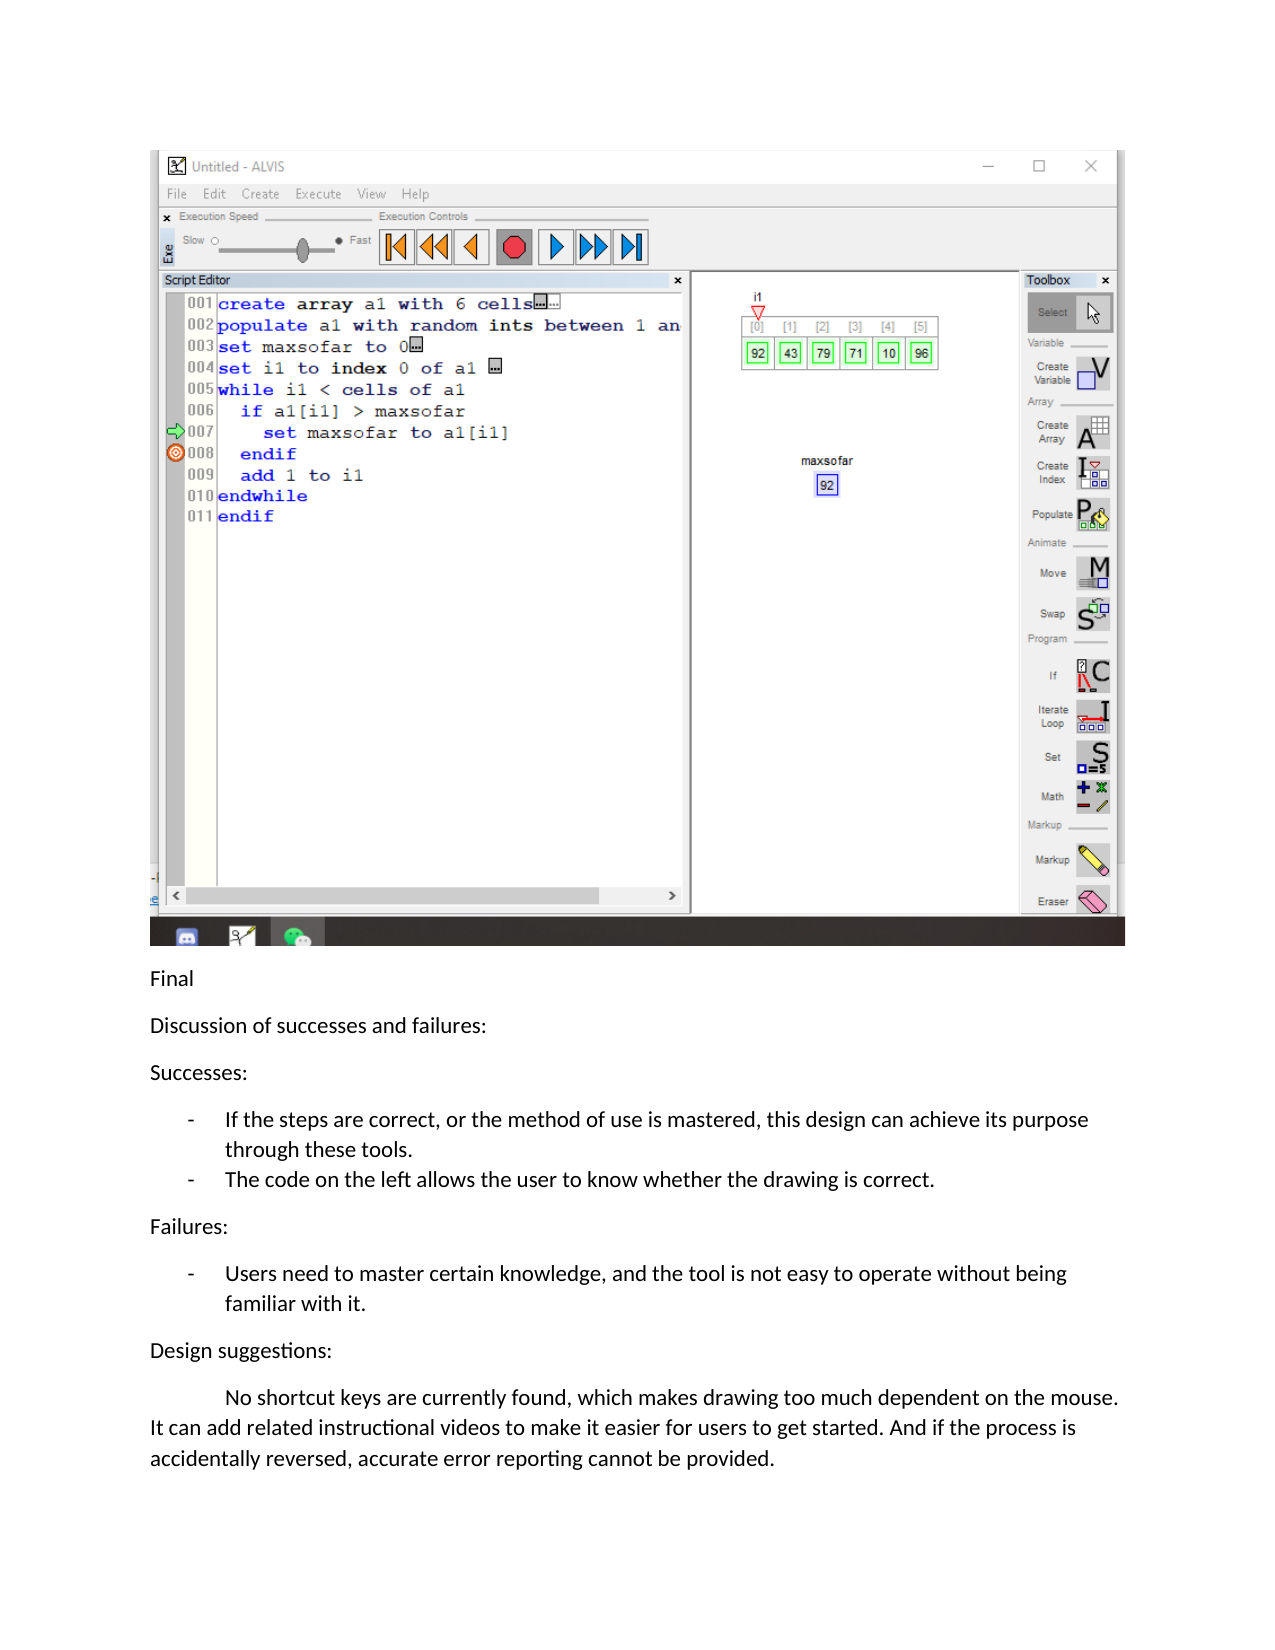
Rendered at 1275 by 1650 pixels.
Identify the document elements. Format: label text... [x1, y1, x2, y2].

text No shortcut keys are currently found, which makes drawing too much dependent on the mouse. It can add related instructional videos to make it easier for users to get started. And if the process is accidentally reversed, accurate error reporting cannot be provided. [150, 1383, 1125, 1472]
text Discussion of successes and failures: [150, 1011, 1125, 1039]
text Successes: [150, 1058, 1125, 1086]
text Final [150, 964, 1125, 993]
list If the steps are correct, or the method of use is mastered, this design can achieve its purpose through these tools. [187, 1105, 1125, 1163]
text Design suggestions: [150, 1336, 1125, 1364]
list Users need to master certain knowledge, and the tool is not easy to operate without being familiar with it. [187, 1259, 1125, 1318]
picture [150, 150, 1125, 946]
text Failures: [150, 1212, 1125, 1241]
list The code on the left allows the user to know whether the drawing is correct. [187, 1166, 1125, 1194]
